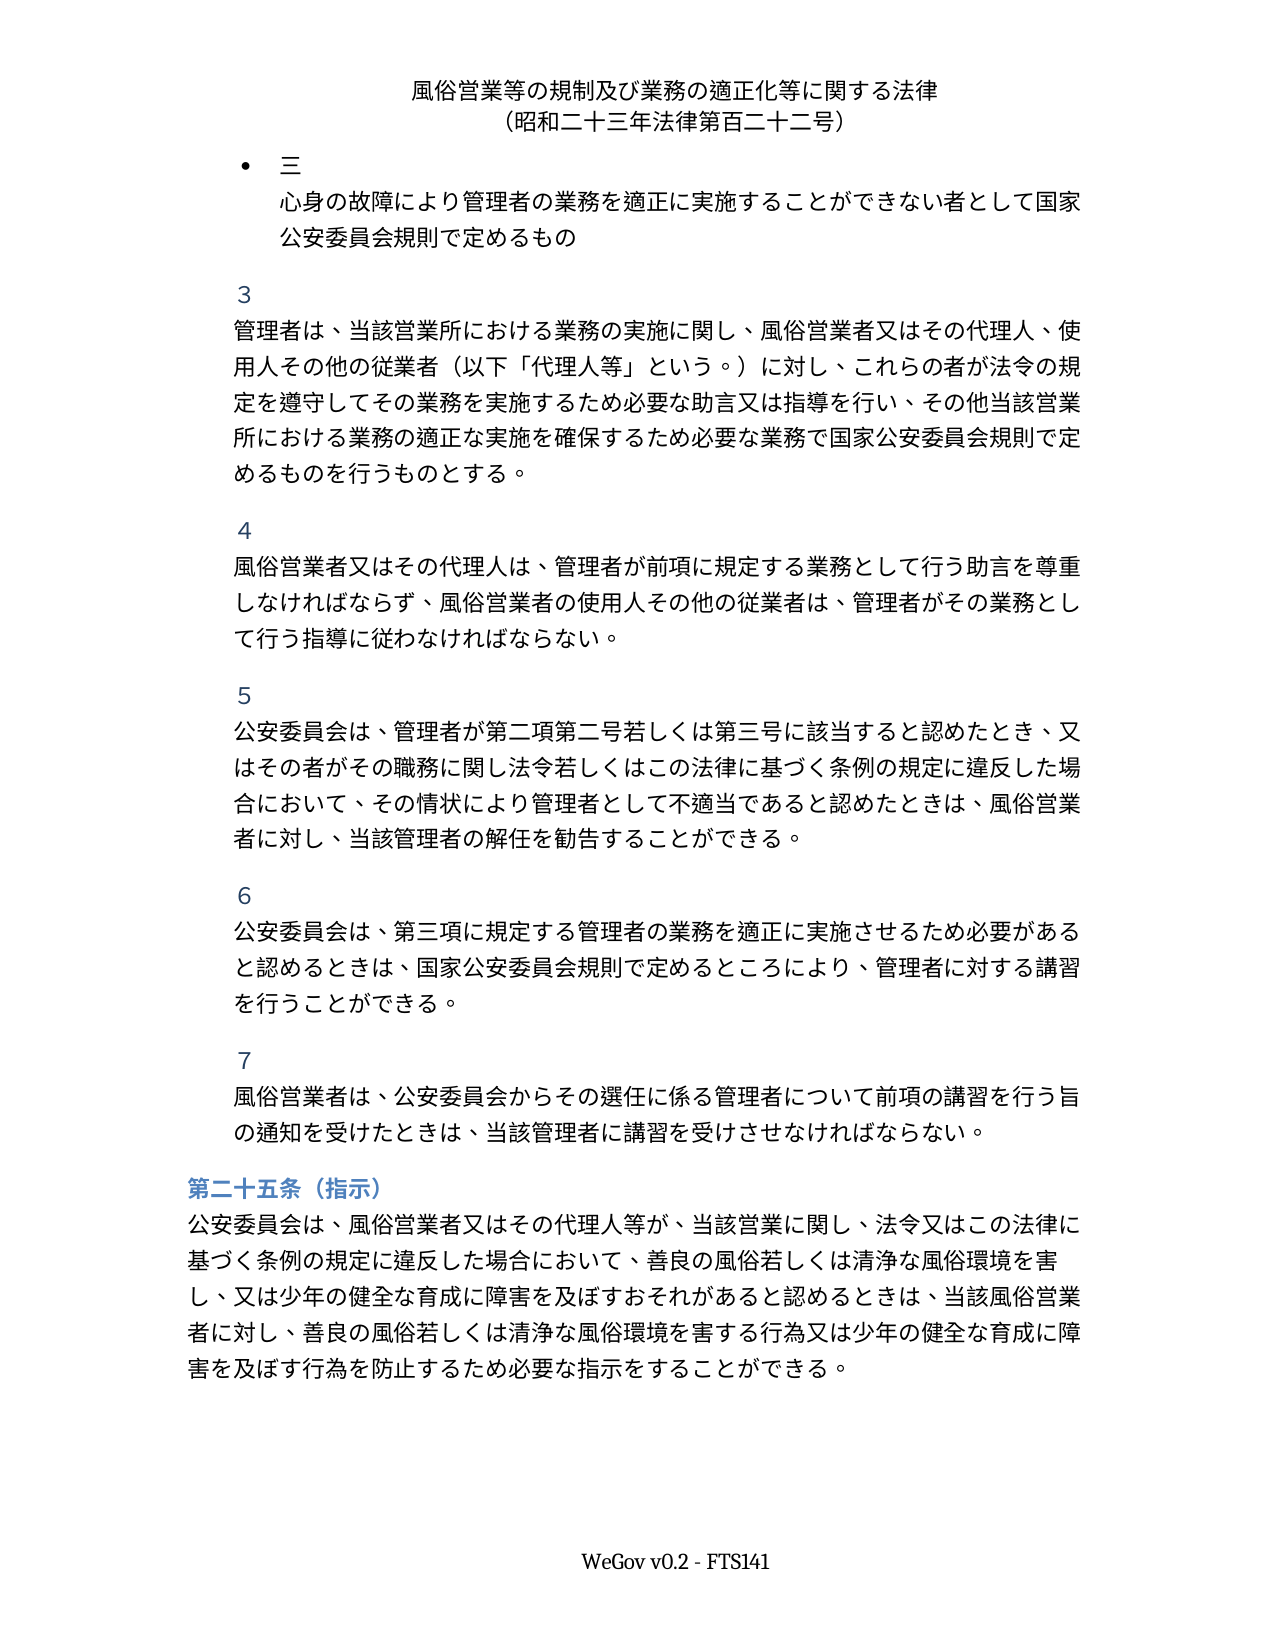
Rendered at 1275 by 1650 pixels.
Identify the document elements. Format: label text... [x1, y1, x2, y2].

text 公安委員会は、第三項に規定する管理者の業務を適正に実施させるため必要があると認めるときは、国家公安委員会規則で定めるところにより、管理者に対する講習を行うことができる。 [233, 916, 1087, 1019]
text 風俗営業者は、公安委員会からその選任に係る管理者について前項の講習を行う旨の通知を受けたときは、当該管理者に講習を受けさせなければならない。 [233, 1081, 1087, 1148]
text 公安委員会は、管理者が第二項第二号若しくは第三号に該当すると認めたとき、又はその者がその職務に関し法令若しくはこの法律に基づく条例の規定に違反した場合において、その情状により管理者として不適当であると認めたときは、風俗営業者に対し、当該管理者の解任を勧告することができる。 [233, 716, 1087, 855]
subtitle ３ [233, 279, 1087, 310]
subtitle ７ [233, 1045, 1087, 1076]
subtitle ６ [233, 880, 1087, 911]
subtitle 第二十五条（指示） [187, 1173, 1087, 1205]
subtitle ５ [233, 680, 1087, 711]
list 三 心身の故障により管理者の業務を適正に実施することができない者として国家公安委員会規則で定めるもの [242, 150, 1087, 253]
text 風俗営業者又はその代理人は、管理者が前項に規定する業務として行う助言を尊重しなければならず、風俗営業者の使用人その他の従業者は、管理者がその業務として行う指導に従わなければならない。 [233, 551, 1087, 654]
text 管理者は、当該営業所における業務の実施に関し、風俗営業者又はその代理人、使用人その他の従業者（以下「代理人等」という。）に対し、これらの者が法令の規定を遵守してその業務を実施するため必要な助言又は指導を行い、その他当該営業所における業務の適正な実施を確保するため必要な業務で国家公安委員会規則で定めるものを行うものとする。 [233, 314, 1087, 489]
subtitle ４ [233, 515, 1087, 546]
text 公安委員会は、風俗営業者又はその代理人等が、当該営業に関し、法令又はこの法律に基づく条例の規定に違反した場合において、善良の風俗若しくは清浄な風俗環境を害し、又は少年の健全な育成に障害を及ぼすおそれがあると認めるときは、当該風俗営業者に対し、善良の風俗若しくは清浄な風俗環境を害する行為又は少年の健全な育成に障害を及ぼす行為を防止するため必要な指示をすることができる。 [187, 1209, 1087, 1384]
